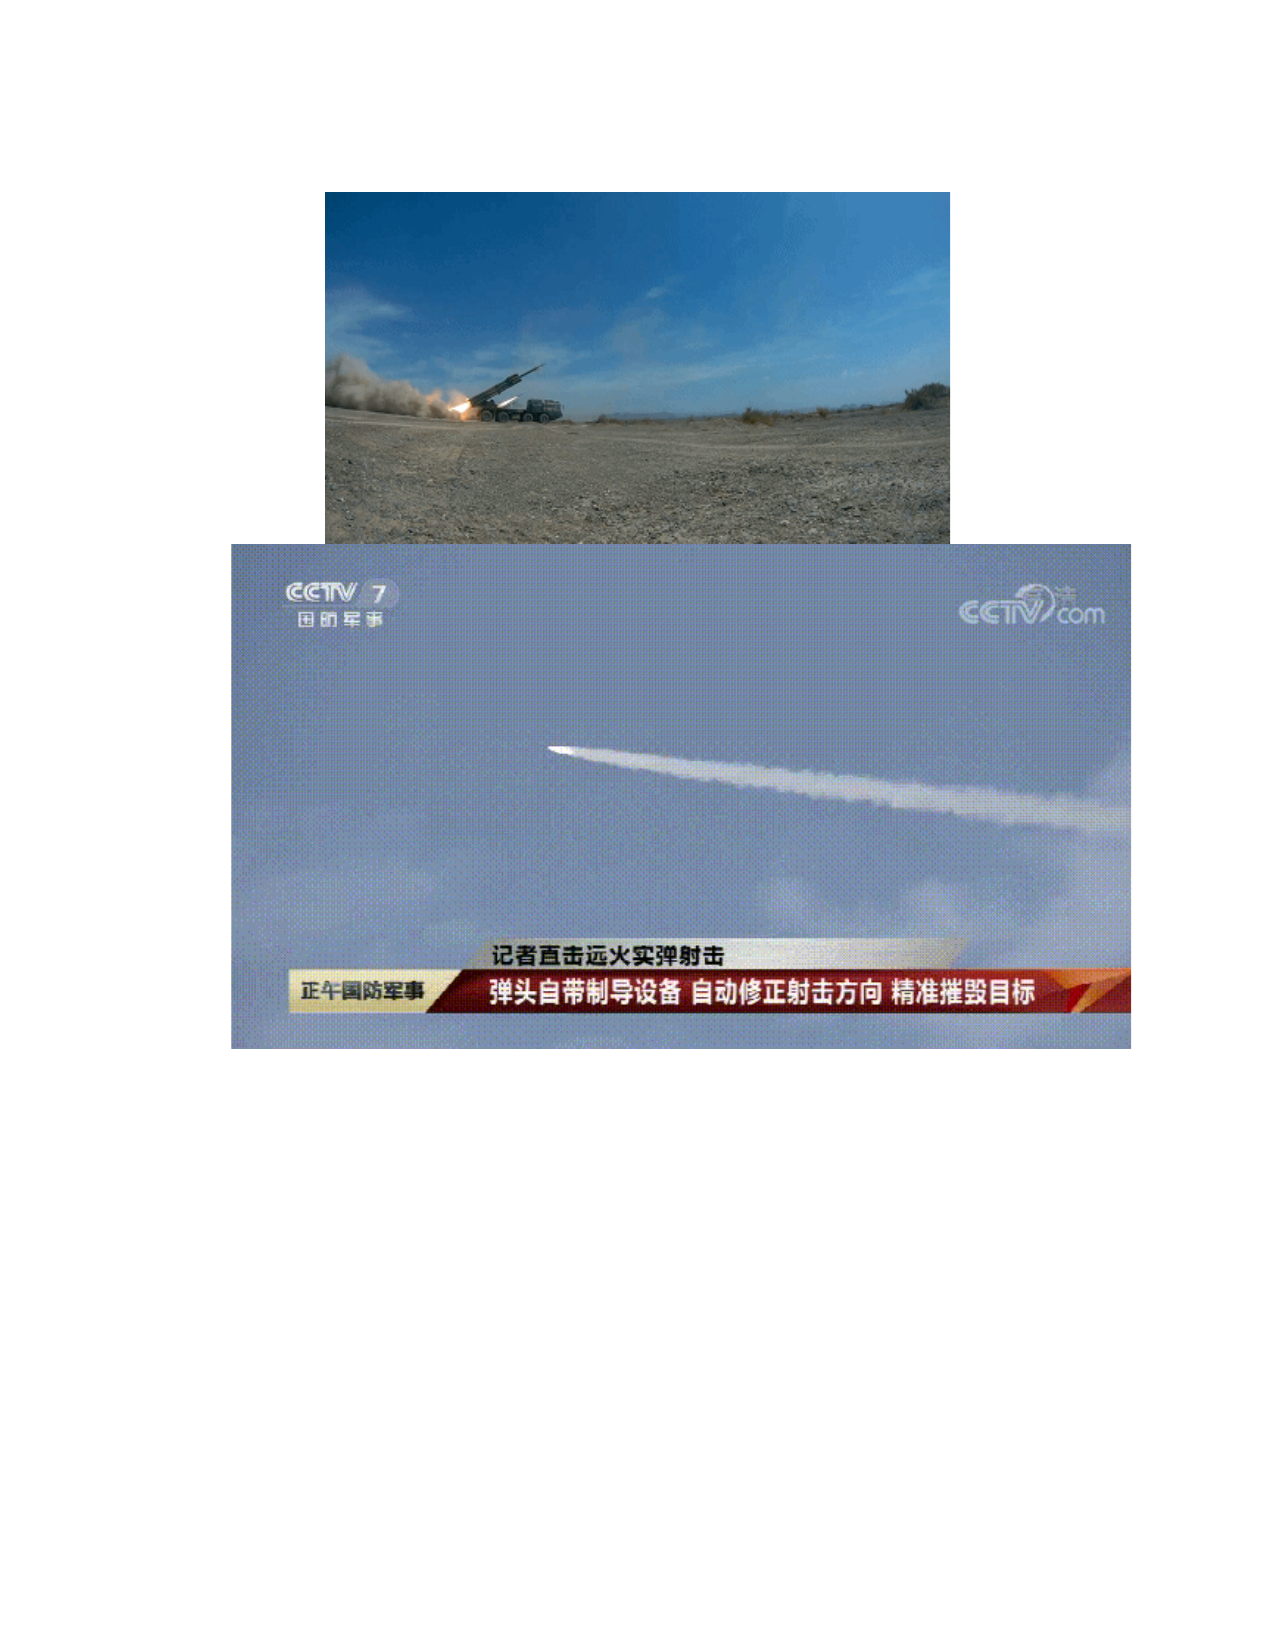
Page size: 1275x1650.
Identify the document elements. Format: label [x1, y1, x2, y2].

picture [231, 192, 1132, 1049]
